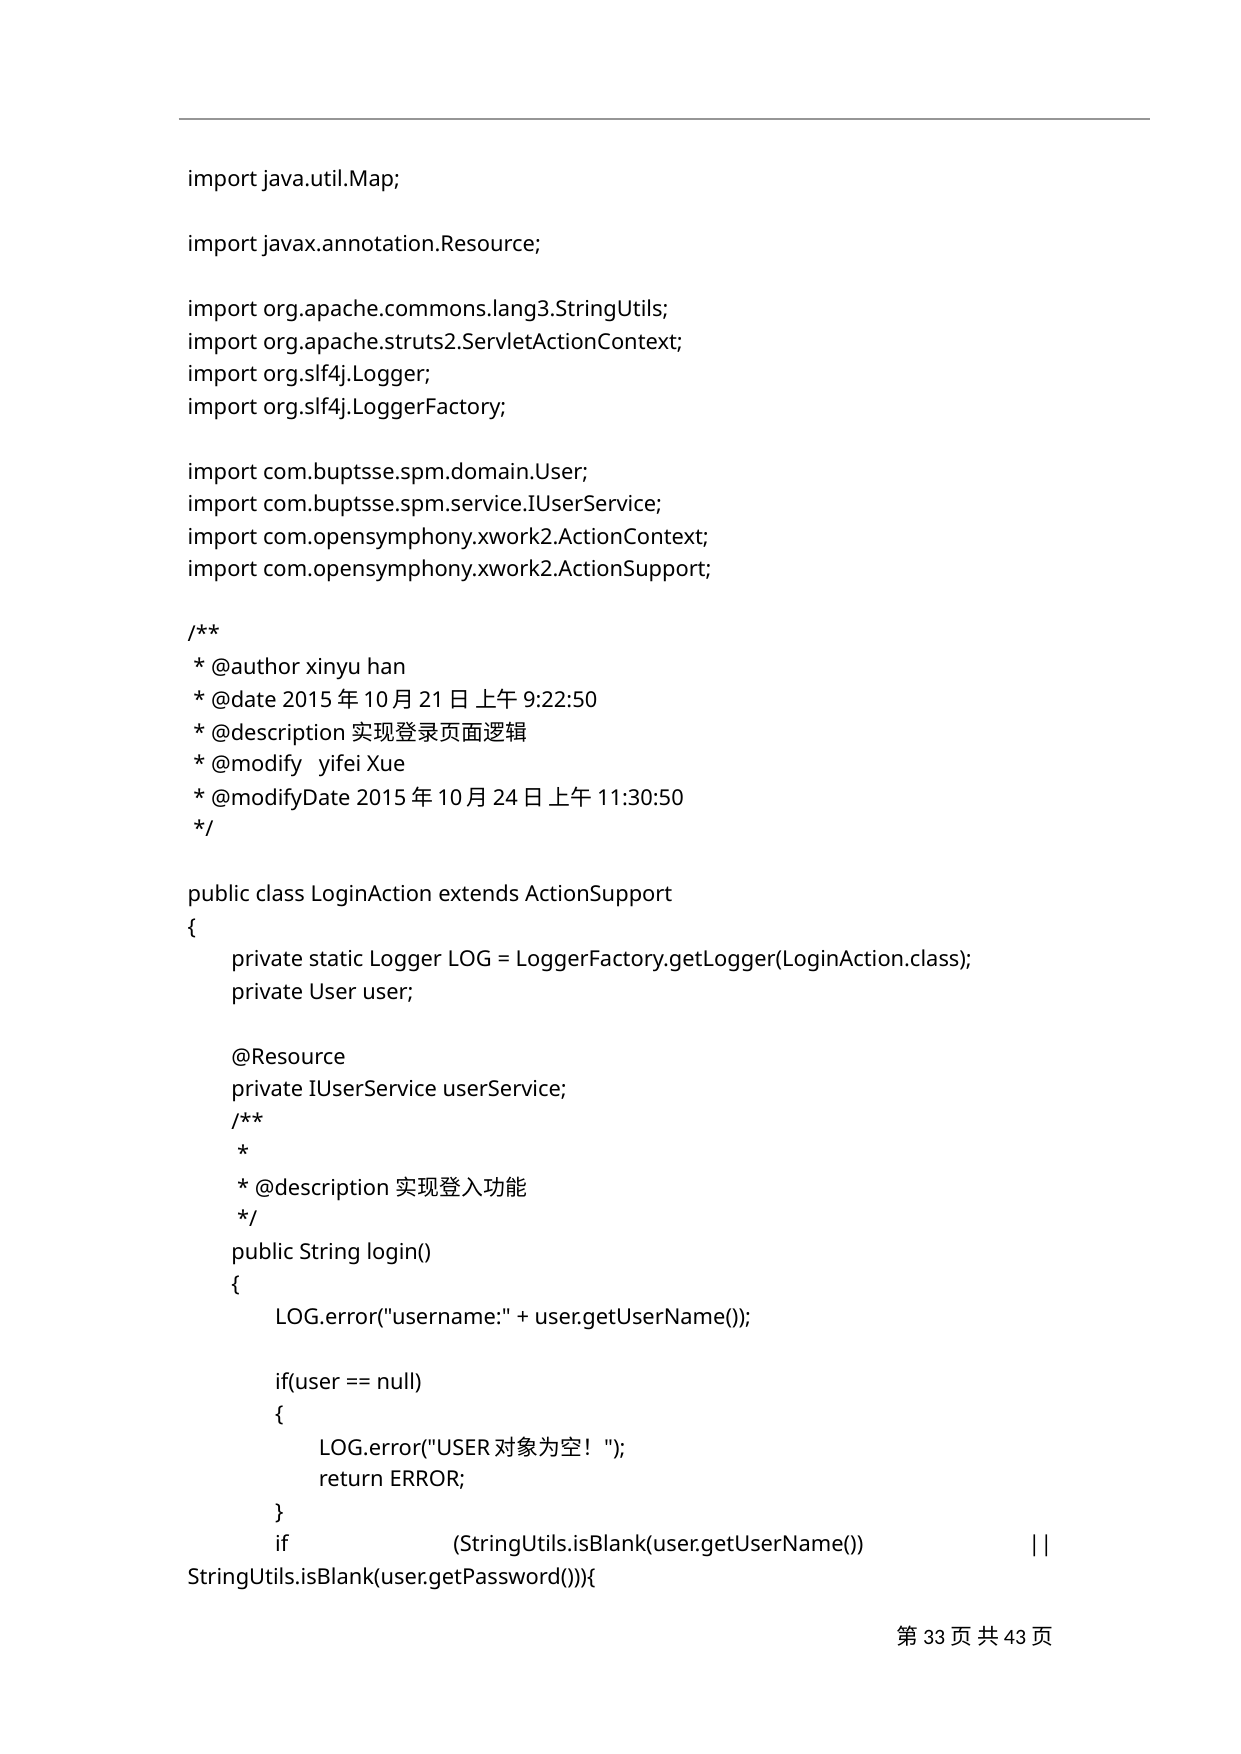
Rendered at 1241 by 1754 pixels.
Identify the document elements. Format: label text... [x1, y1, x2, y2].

text private static Logger LOG = LoggerFactory.getLogger(LoginAction.class); [187, 942, 1053, 974]
text */ [187, 812, 1053, 844]
text LOG.error("USER对象为空！"); [187, 1429, 1053, 1462]
text return ERROR; [187, 1462, 1053, 1494]
text private IUserService userService; [187, 1072, 1053, 1104]
text import javax.annotation.Resource; [187, 227, 1053, 259]
text if(user == null) [187, 1364, 1053, 1397]
text import java.util.Map; [187, 162, 1053, 194]
text { [187, 1397, 1053, 1429]
text public class LoginAction extends ActionSupport [187, 877, 1053, 909]
text /** [187, 1104, 1053, 1137]
text */ [187, 1202, 1053, 1234]
text } [187, 1494, 1053, 1527]
text import org.apache.commons.lang3.StringUtils; [187, 292, 1053, 324]
text if (StringUtils.isBlank(user.getUserName()) || StringUtils.isBlank(user.getPassword())){ [187, 1527, 1053, 1592]
text import org.slf4j.Logger; [187, 357, 1053, 389]
text import org.apache.struts2.ServletActionContext; [187, 324, 1053, 357]
text * @description 实现登录页面逻辑 [187, 714, 1053, 747]
text LOG.error("username:" + user.getUserName()); [187, 1299, 1053, 1332]
text { [187, 1267, 1053, 1299]
text { [187, 909, 1053, 942]
text import org.slf4j.LoggerFactory; [187, 389, 1053, 422]
text import com.buptsse.spm.service.IUserService; [187, 487, 1053, 519]
text private User user; [187, 974, 1053, 1007]
text public String login() [187, 1234, 1053, 1267]
text * @author xinyu han [187, 649, 1053, 682]
text * [187, 1137, 1053, 1169]
text import com.buptsse.spm.domain.User; [187, 454, 1053, 487]
text * @date 2015年10月21日 上午9:22:50 [187, 682, 1053, 714]
text * @modify yifei Xue [187, 747, 1053, 779]
text @Resource [187, 1039, 1053, 1072]
text import com.opensymphony.xwork2.ActionSupport; [187, 552, 1053, 584]
text /** [187, 617, 1053, 649]
text * @description 实现登入功能 [187, 1169, 1053, 1202]
text import com.opensymphony.xwork2.ActionContext; [187, 519, 1053, 552]
text * @modifyDate 2015年10月24日 上午11:30:50 [187, 779, 1053, 812]
